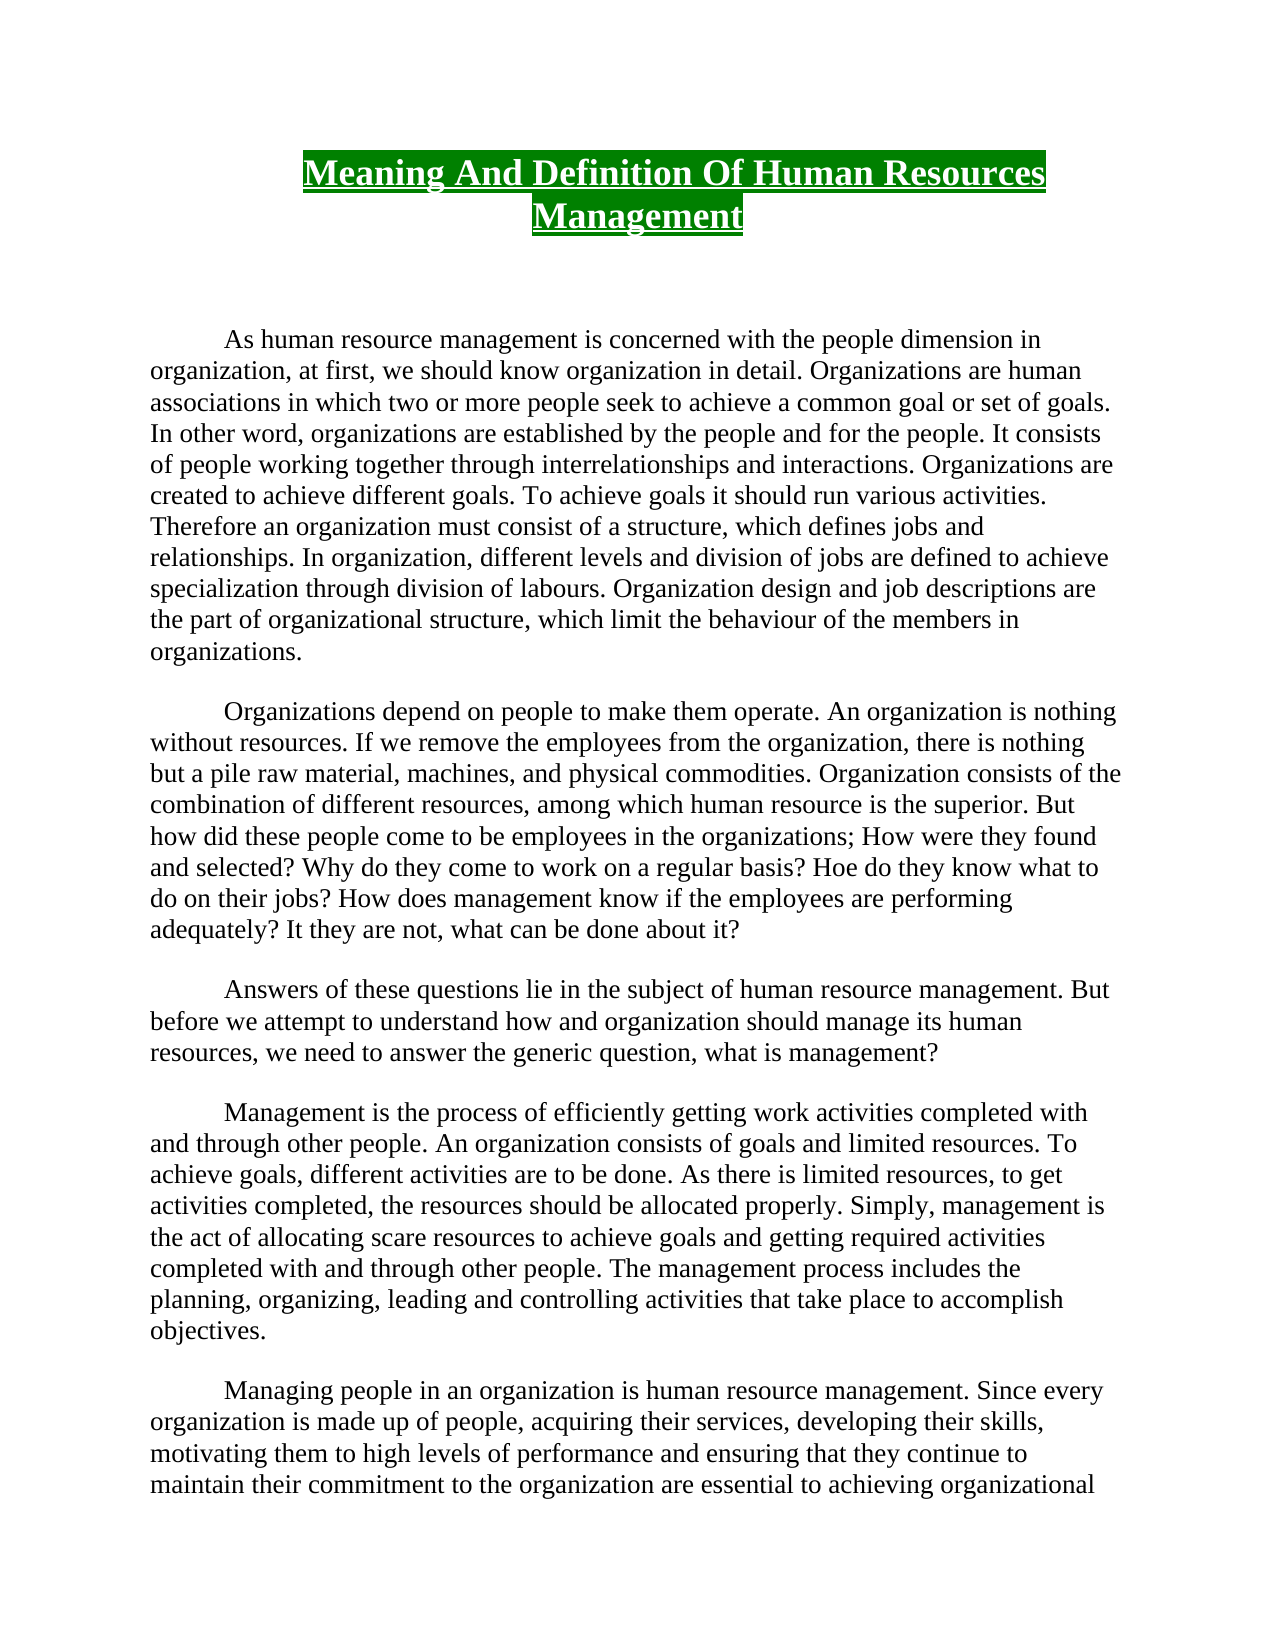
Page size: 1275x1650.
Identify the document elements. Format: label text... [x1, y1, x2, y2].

text Answers of these questions lie in the subject of human resource management. But before we attempt to understand how and organization should manage its human resources, we need to answer the generic question, what is management? [150, 973, 1125, 1067]
text Organizations depend on people to make them operate. An organization is nothing without resources. If we remove the employees from the organization, there is nothing but a pile raw material, machines, and physical commodities. Organization consists of the combination of different resources, among which human resource is the superior. But how did these people come to be employees in the organizations; How were they found and selected? Why do they come to work on a regular basis? Hoe do they know what to do on their jobs? How does management know if the employees are performing adequately? It they are not, what can be done about it? [150, 695, 1125, 944]
text Meaning And Definition Of Human Resources Management [743, 150, 1125, 236]
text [150, 1374, 1125, 1499]
text As human resource management is concerned with the people dimension in organization, at first, we should know organization in detail. Organizations are human associations in which two or more people seek to achieve a common goal or set of goals. In other word, organizations are established by the people and for the people. It consists of people working together through interrelationships and interactions. Organizations are created to achieve different goals. To achieve goals it should run various activities. Therefore an organization must consist of a structure, which defines jobs and relationships. In organization, different levels and division of jobs are defined to achieve specialization through division of labours. Organization design and job descriptions are the part of organizational structure, which limit the behaviour of the members in organizations. [150, 323, 1125, 666]
text Management is the process of efficiently getting work activities completed with and through other people. An organization consists of goals and limited resources. To achieve goals, different activities are to be done. As there is limited resources, to get activities completed, the resources should be allocated properly. Simply, management is the act of allocating scare resources to achieve goals and getting required activities completed with and through other people. The management process includes the planning, organizing, leading and controlling activities that take place to accomplish objectives. [150, 1096, 1125, 1345]
text Meaning And Definition Of Human Resources Management [150, 150, 532, 236]
